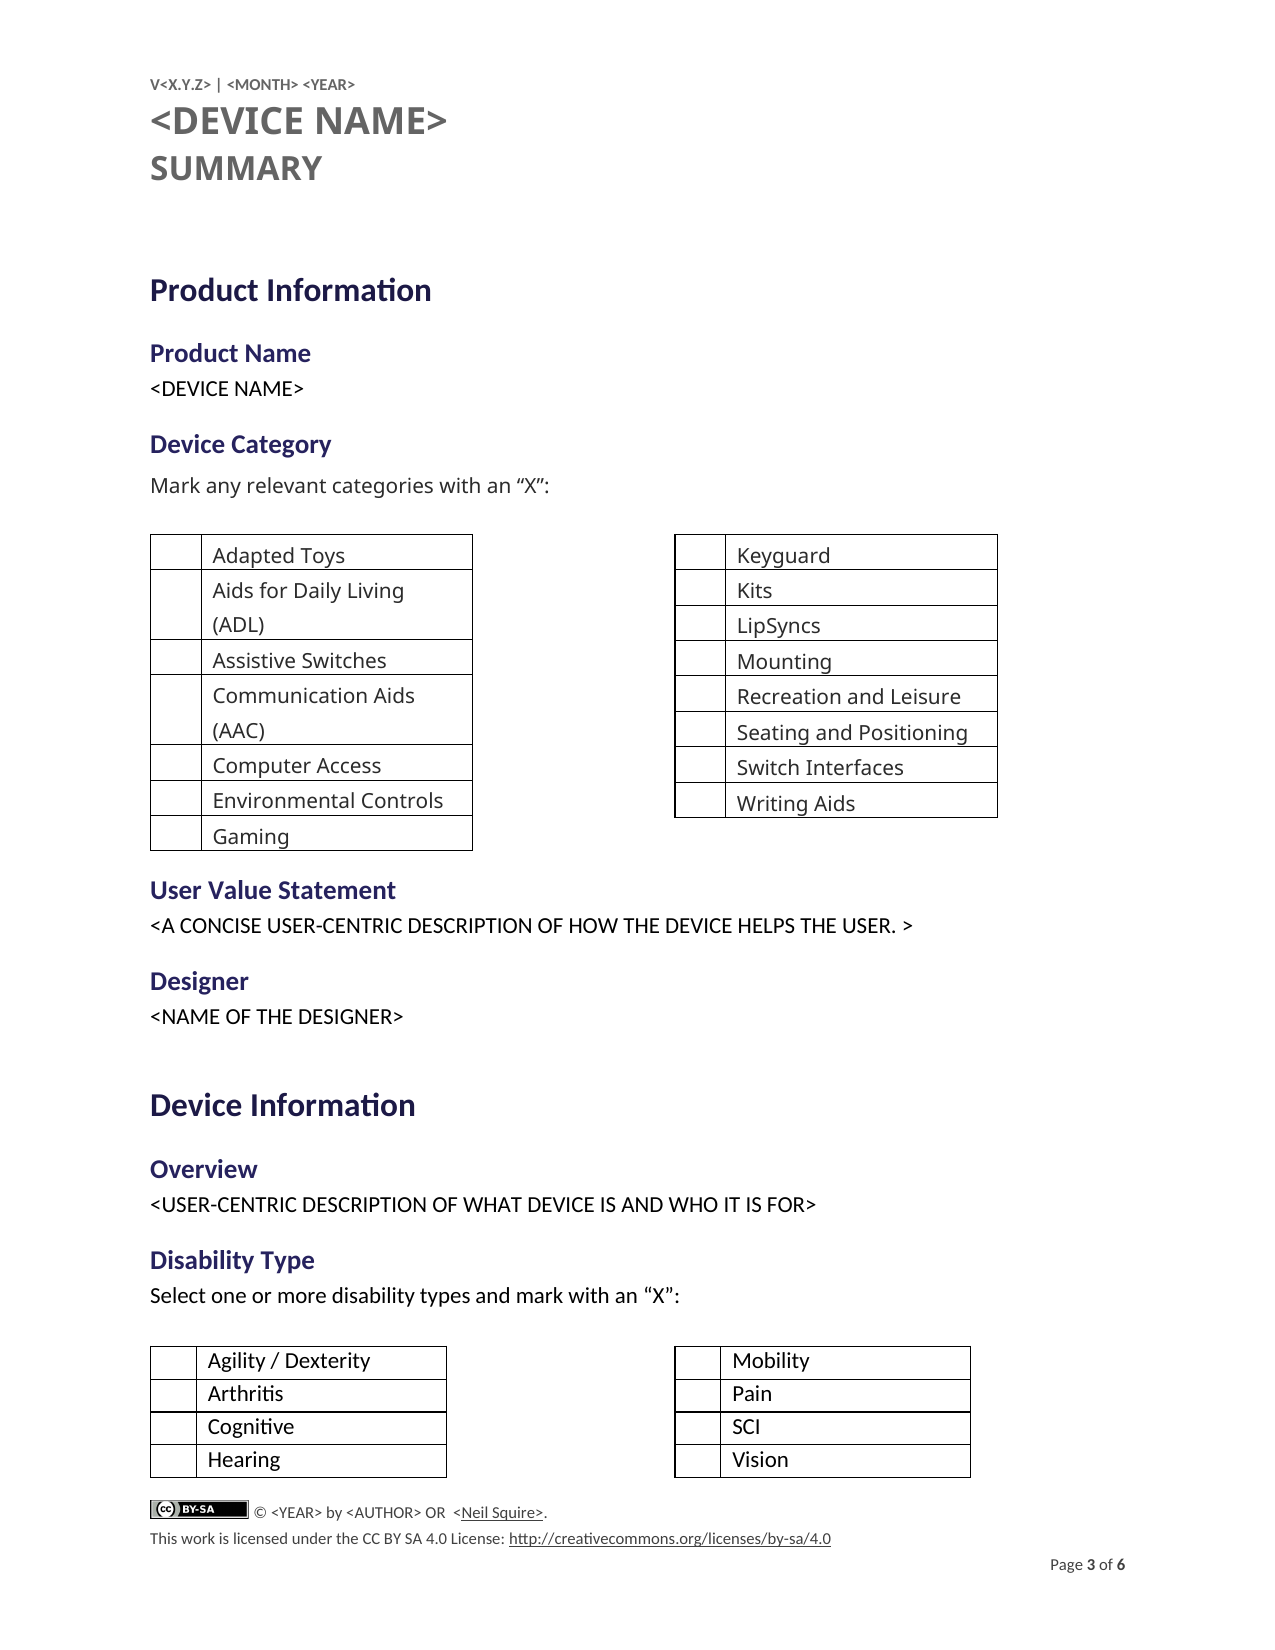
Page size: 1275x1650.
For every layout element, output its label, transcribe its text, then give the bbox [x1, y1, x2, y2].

table_cell [676, 606, 686, 640]
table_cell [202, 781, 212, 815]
text <NAME OF THE DESIGNER> [150, 1002, 1125, 1030]
subtitle Product Information [150, 268, 1125, 309]
table_cell [151, 781, 162, 815]
table_cell [151, 675, 201, 744]
table_header Agility / Dexterity [197, 1347, 446, 1378]
subtitle User Value Statement [150, 873, 1125, 906]
text <A CONCISE USER-CENTRIC DESCRIPTION OF HOW THE DEVICE HELPS THE USER. > [150, 911, 1125, 939]
table_cell [151, 640, 162, 674]
table_cell Cognitive [197, 1413, 446, 1444]
table_cell Arthritis [197, 1380, 446, 1411]
table_cell [151, 570, 201, 639]
table_cell [151, 1380, 196, 1411]
table_cell [676, 535, 686, 569]
subtitle Designer [150, 964, 1125, 997]
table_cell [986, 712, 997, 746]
picture [150, 1500, 249, 1519]
table_cell Vision [721, 1445, 970, 1477]
table_cell [151, 816, 162, 850]
table_cell [676, 676, 686, 711]
text Select one or more disability types and mark with an “X”: [150, 1281, 1125, 1309]
table_cell [190, 640, 201, 674]
table_header [151, 1347, 196, 1378]
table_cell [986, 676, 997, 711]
table_cell [714, 712, 725, 746]
table_cell [676, 1347, 720, 1378]
table_cell [714, 747, 725, 782]
table_cell [151, 1445, 196, 1477]
table_header [151, 535, 162, 569]
table_cell [714, 783, 725, 817]
table_cell [151, 745, 162, 779]
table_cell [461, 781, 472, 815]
text <USER-CENTRIC DESCRIPTION OF WHAT DEVICE IS AND WHO IT IS FOR> [150, 1190, 1125, 1218]
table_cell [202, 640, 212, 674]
table_cell [714, 606, 725, 640]
table_cell [676, 712, 686, 746]
table_cell [676, 641, 686, 675]
text Mark any relevant categories with an “X”: [150, 465, 1125, 499]
table_cell [190, 781, 201, 815]
table_cell [714, 570, 725, 604]
table_cell [676, 1413, 720, 1444]
subtitle Product Name [150, 336, 1125, 369]
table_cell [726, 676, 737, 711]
table_cell [676, 1445, 720, 1477]
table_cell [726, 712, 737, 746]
table_cell Hearing [197, 1445, 446, 1477]
table_cell [190, 816, 201, 850]
table_cell [190, 745, 201, 779]
subtitle Overview [150, 1152, 1125, 1185]
table_cell [676, 570, 686, 604]
table_cell [714, 676, 725, 711]
table_cell [151, 1413, 196, 1444]
subtitle Disability Type [150, 1243, 1125, 1276]
subtitle Device Category [150, 427, 1125, 460]
text <DEVICE NAME> [150, 374, 1125, 402]
table_header [190, 535, 201, 569]
table_cell Pain [721, 1380, 970, 1411]
table_cell [676, 1380, 720, 1411]
table_cell [714, 535, 725, 569]
table_cell [676, 783, 686, 817]
table_cell Mobility [721, 1347, 970, 1378]
table_cell [714, 641, 725, 675]
table_cell SCI [721, 1413, 970, 1444]
table_cell [676, 747, 686, 782]
subtitle Device Information [150, 1084, 1125, 1125]
